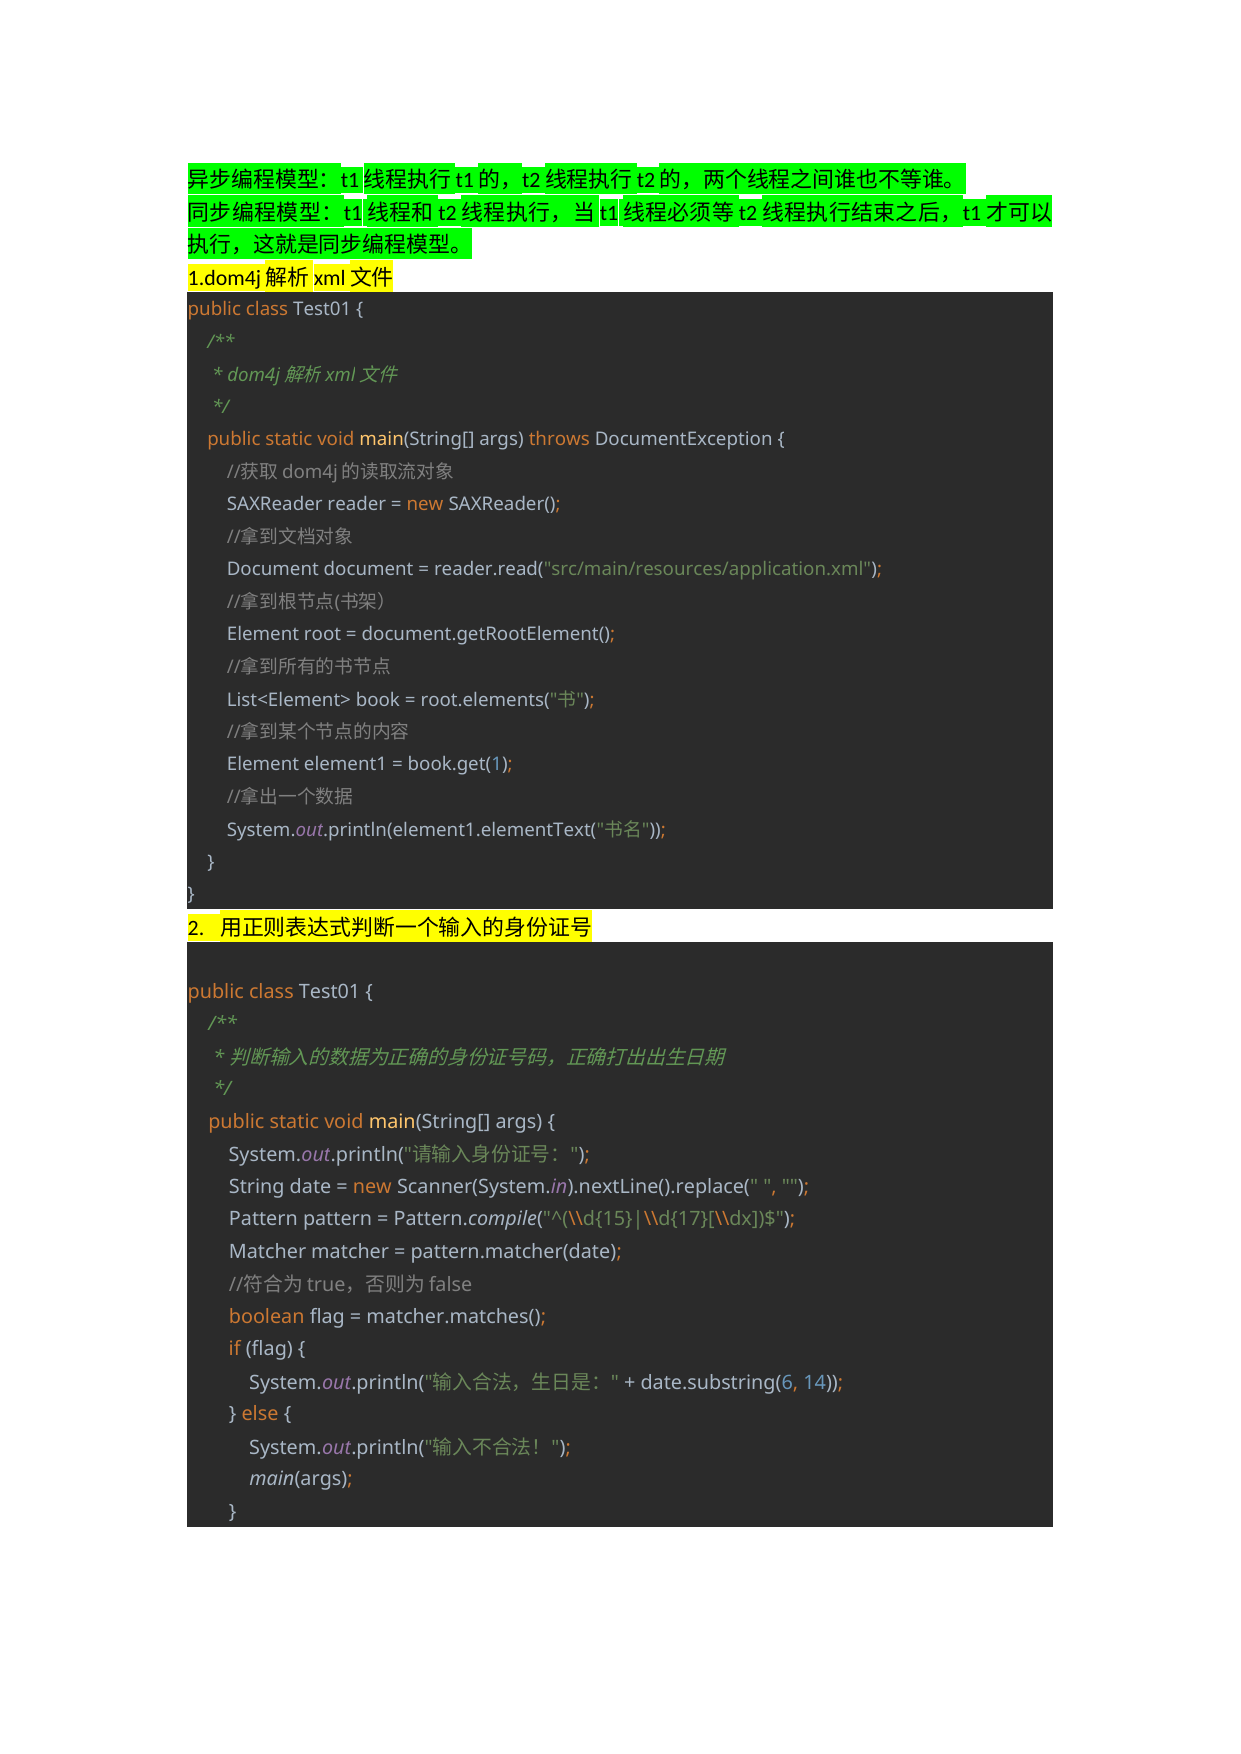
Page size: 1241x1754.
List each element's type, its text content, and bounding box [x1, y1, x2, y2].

text 1.dom4j解析xml文件 [187, 259, 1053, 292]
text 同步编程模型：t1线程和t2线程执行，当t1线程必须等t2线程执行结束之后，t1才可以执行，这就是同步编程模型。 [187, 194, 1053, 259]
text 异步编程模型：t1线程执行t1的，t2线程执行t2的，两个线程之间谁也不等谁。 [187, 162, 1053, 194]
list 用正则表达式判断一个输入的身份证号 [187, 909, 1053, 942]
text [187, 942, 1053, 1527]
text public class Test01 { /** * dom4j解析xml文件 */ public static void main(String[] args) throws DocumentException { //获取dom4j的读取流对象 SAXReader reader = new SAXReader(); //拿到文档对象 Document document = reader.read("src/main/resources/application.xml"); //拿到根节点(书架） Element root = document.getRootElement(); //拿到所有的书节点 List<Element> book = root.elements("书"); //拿到某个节点的内容 Element element1 = book.get(1); //拿出一个数据 System.out.println(element1.elementText("书名")); } } [187, 292, 1053, 909]
